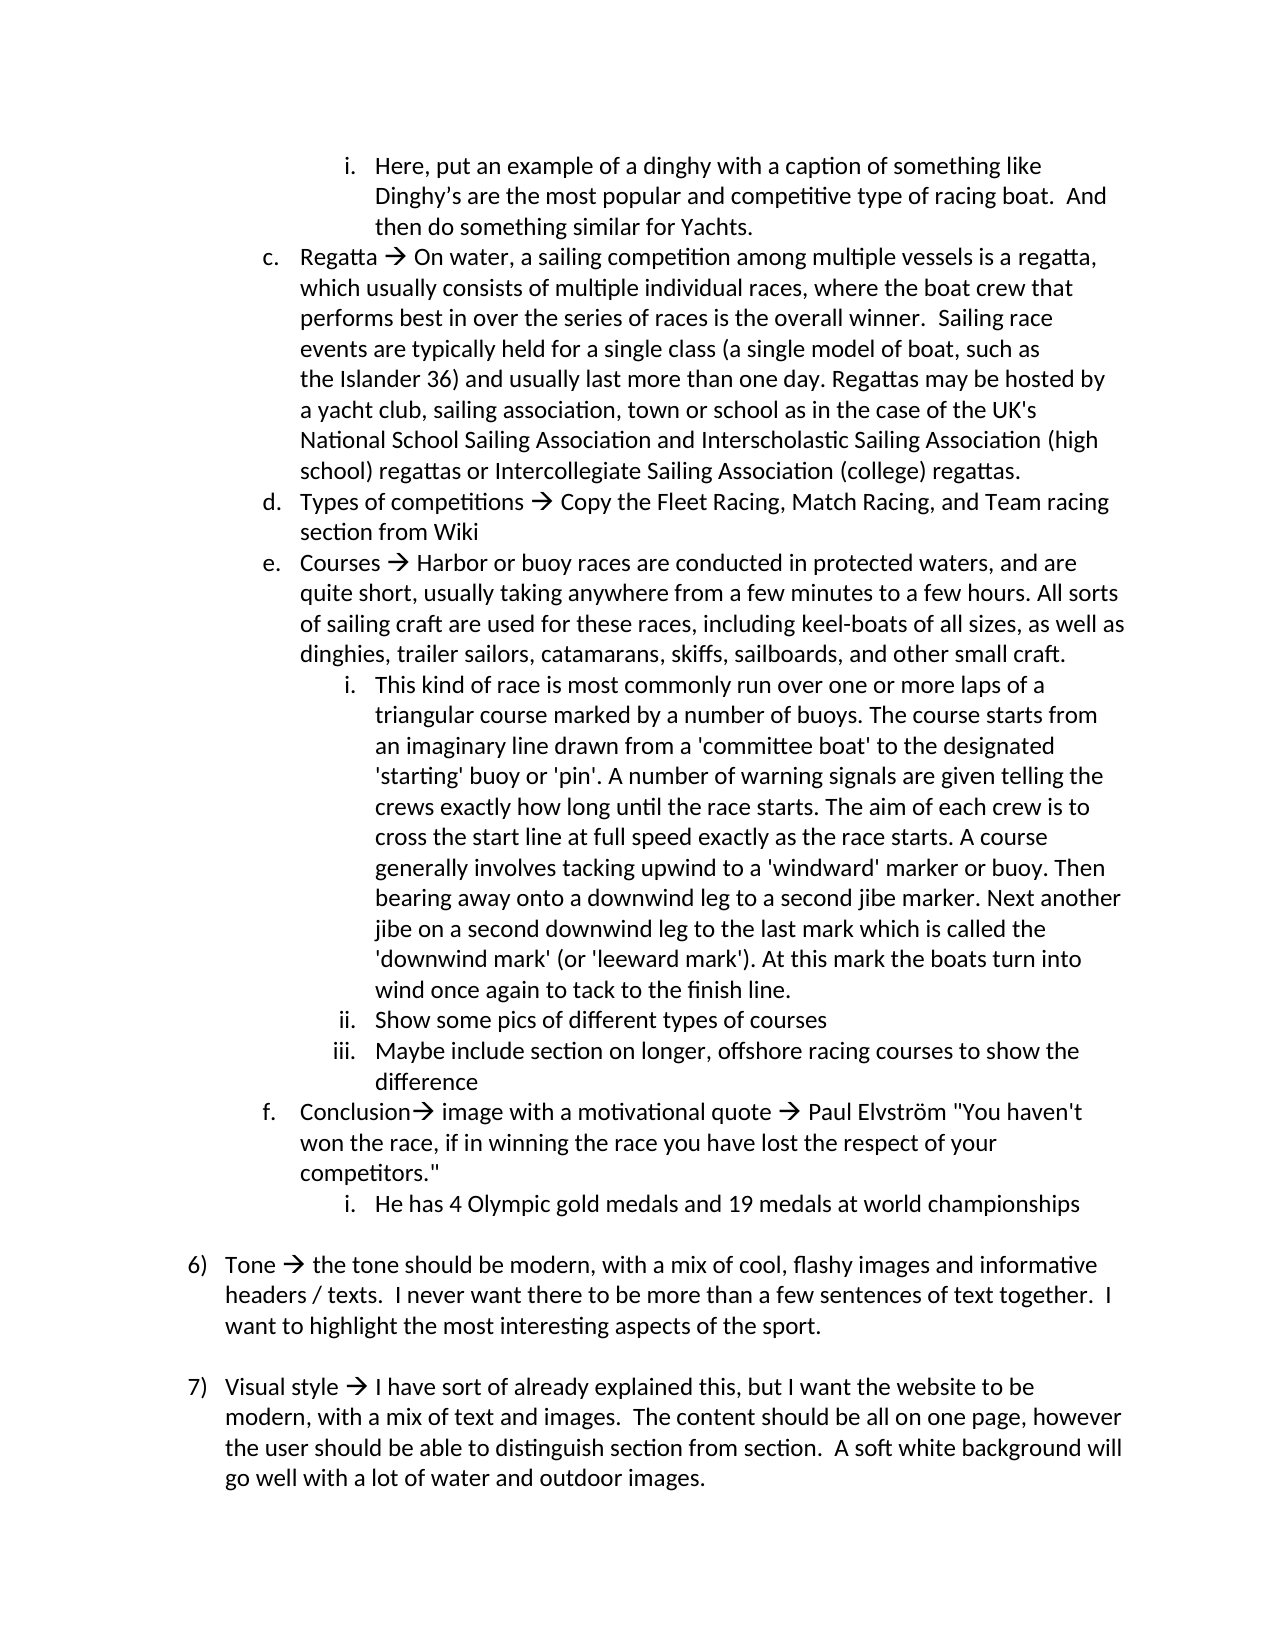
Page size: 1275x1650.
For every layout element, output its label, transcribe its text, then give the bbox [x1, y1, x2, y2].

list He has 4 Olympic gold medals and 19 medals at world championships [356, 1188, 1125, 1218]
list Visual style I have sort of already explained this, but I want the website to be modern, with a mix of text and images. The content should be all on one page, however the user should be able to distinguish section from section. A soft white background will go well with a lot of water and outdoor images. [187, 1371, 1125, 1493]
list Here, put an example of a dinghy with a caption of something like Dinghy’s are the most popular and competitive type of racing boat. And then do something similar for Yachts. [356, 150, 1125, 242]
list Show some pics of different types of courses [356, 1004, 1125, 1035]
list Tone the tone should be modern, with a mix of cool, flashy images and informative headers / texts. I never want there to be more than a few sentences of text together. I want to highlight the most interesting aspects of the sport. [187, 1249, 1125, 1340]
list Courses Harbor or buoy races are conducted in protected waters, and are quite short, usually taking anywhere from a few minutes to a few hours. All sorts of sailing craft are used for these races, including keel-boats of all sizes, as well as dinghies, trailer sailors, catamarans, skiffs, sailboards, and other small craft. [262, 547, 1125, 669]
list This kind of race is most commonly run over one or more laps of a triangular course marked by a number of buoys. The course starts from an imaginary line drawn from a 'committee boat' to the designated 'starting' buoy or 'pin'. A number of warning signals are given telling the crews exactly how long until the race starts. The aim of each crew is to cross the start line at full speed exactly as the race starts. A course generally involves tacking upwind to a 'windward' marker or buoy. Then bearing away onto a downwind leg to a second jibe marker. Next another jibe on a second downwind leg to the last mark which is called the 'downwind mark' (or 'leeward mark'). At this mark the boats turn into wind once again to tack to the finish line. [356, 669, 1125, 1004]
list Maybe include section on longer, offshore racing courses to show the difference [356, 1035, 1125, 1096]
list Types of competitions Copy the Fleet Racing, Match Racing, and Team racing section from Wiki [262, 486, 1125, 547]
list Conclusion image with a motivational quote Paul Elvström "You haven't won the race, if in winning the race you have lost the respect of your competitors." [262, 1096, 1125, 1188]
list Regatta On water, a sailing competition among multiple vessels is a regatta, which usually consists of multiple individual races, where the boat crew that performs best in over the series of races is the overall winner. Sailing race events are typically held for a single class (a single model of boat, such as the Islander 36) and usually last more than one day. Regattas may be hosted by a yacht club, sailing association, town or school as in the case of the UK's National School Sailing Association and Interscholastic Sailing Association (high school) regattas or Intercollegiate Sailing Association (college) regattas. [262, 242, 1125, 486]
